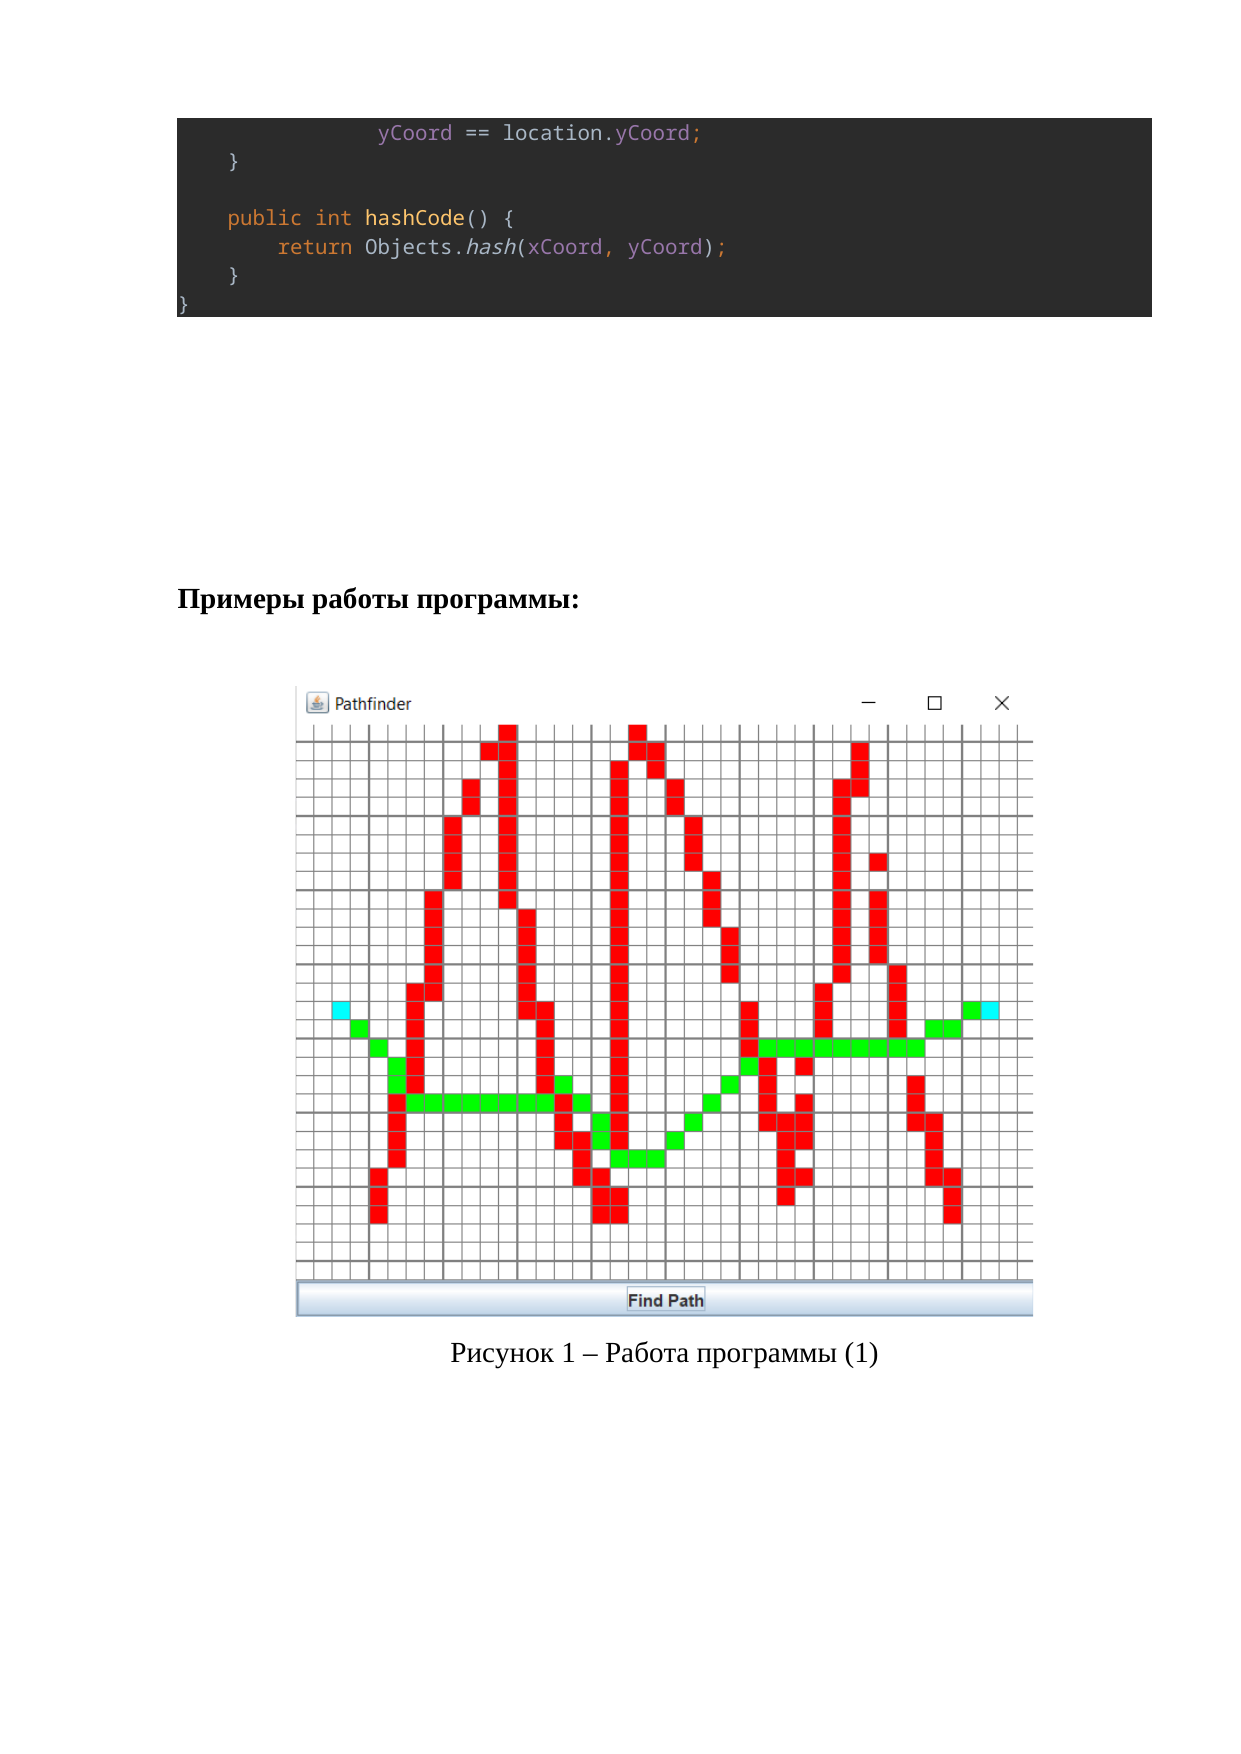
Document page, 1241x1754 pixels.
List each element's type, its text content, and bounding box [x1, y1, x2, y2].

text Рисунок 1 – Работа программы (1) [177, 1335, 1152, 1369]
text Примеры работы программы: [177, 581, 1152, 615]
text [177, 118, 1152, 317]
picture [295, 686, 1034, 1317]
